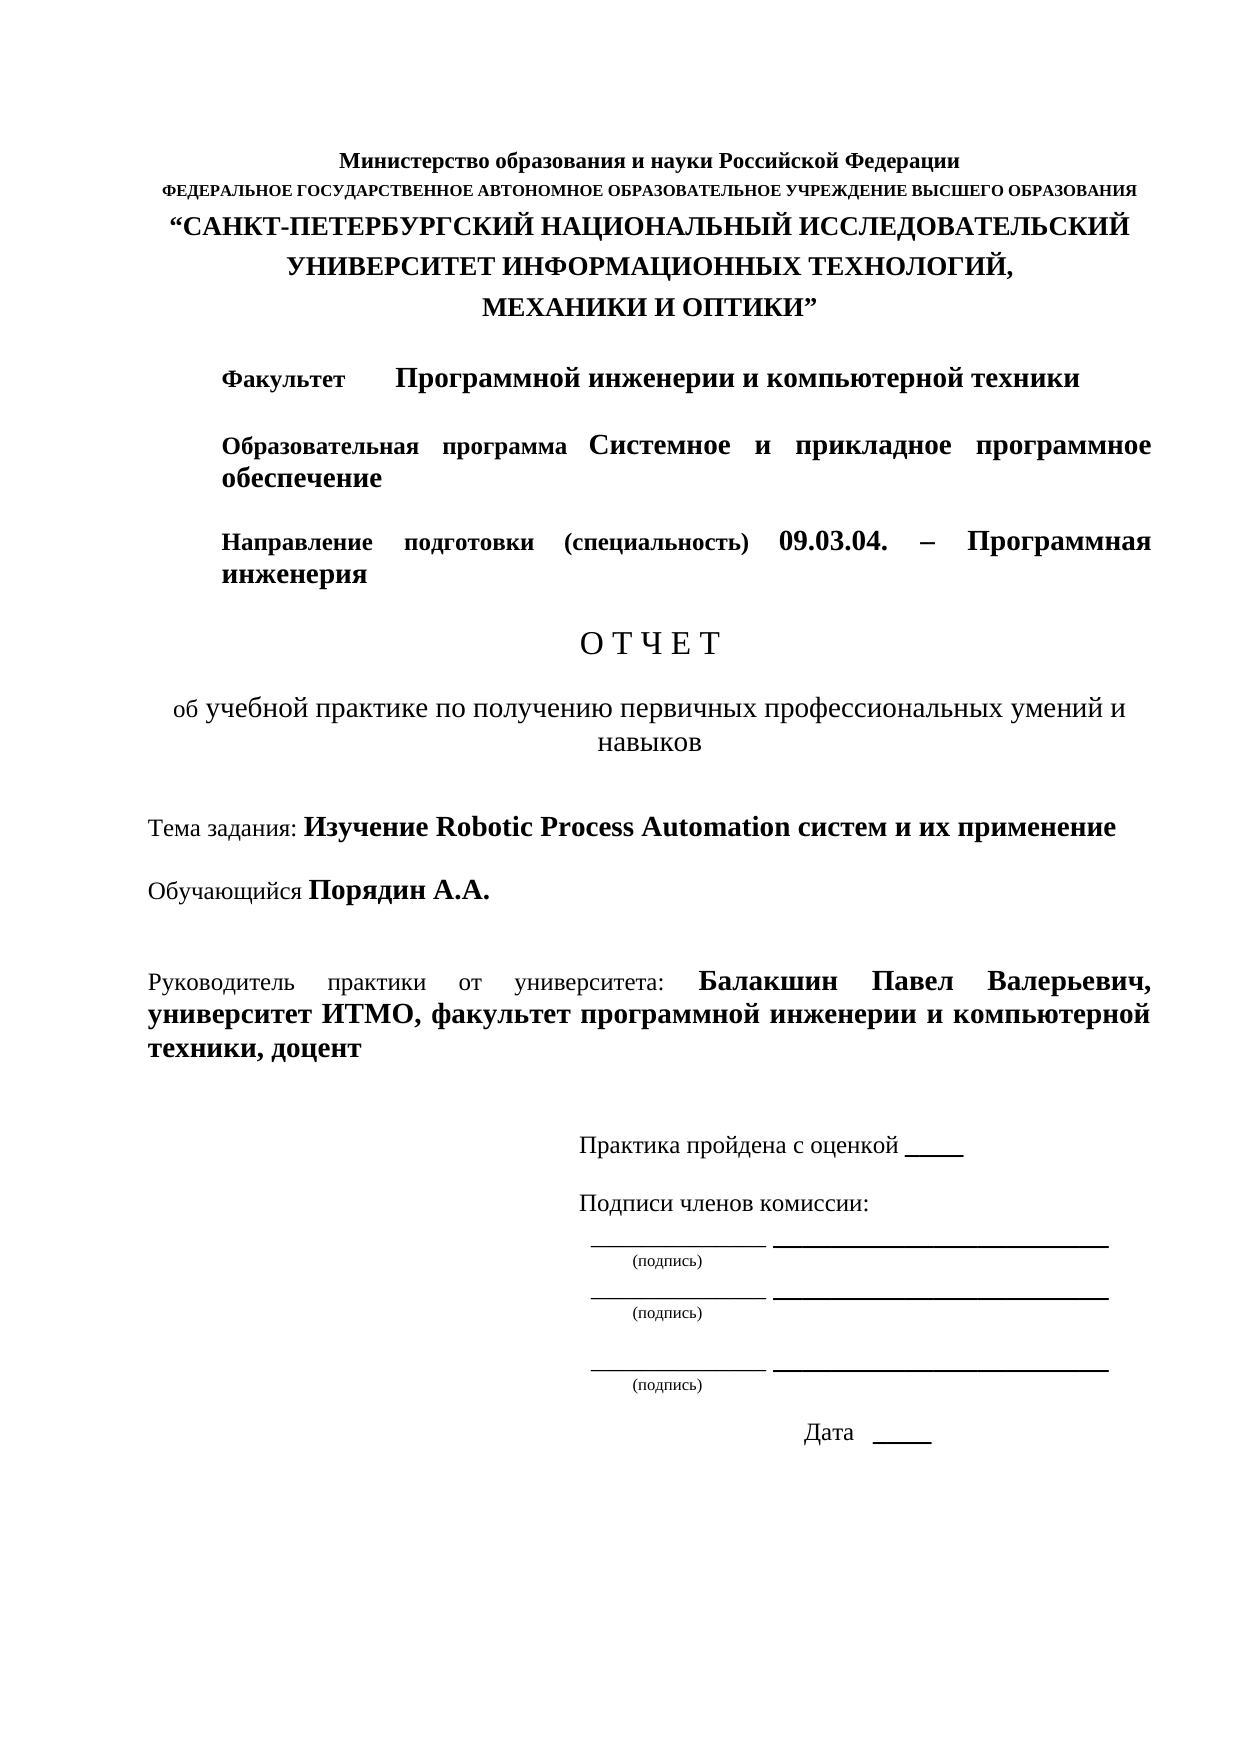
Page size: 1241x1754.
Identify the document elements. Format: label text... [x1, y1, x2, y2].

text “САНКТ-ПЕТЕРБУРГСКИЙ НАЦИОНАЛЬНЫЙ ИССЛЕДОВАТЕЛЬСКИЙ [148, 210, 1152, 241]
text ______________ [591, 1217, 1152, 1250]
text О Т Ч Е Т [148, 623, 1152, 662]
text федеральное государственное автономное образовательное учреждение высшего образования [148, 181, 1152, 200]
text Руководитель практики от университета: [148, 963, 1152, 1063]
text Образовательная программа [221, 427, 1152, 494]
text (подпись) [591, 1250, 1152, 1269]
text УНИВЕРСИТЕТ ИНФОРМАЦИОННЫХ ТЕХНОЛОГИЙ, [148, 250, 1152, 281]
text ______________ [591, 1269, 1152, 1303]
text Направление подготовки (специальность) [221, 523, 1152, 590]
text Практика пройдена с оценкой [579, 1126, 1152, 1159]
text об учебной практике по получению первичных профессиональных умений и навыков [148, 690, 1152, 757]
text Подписи членов комиссии: [579, 1188, 1152, 1217]
text Тема задания: [148, 809, 1152, 843]
text Факультет [221, 360, 1152, 393]
text Дата [579, 1413, 1152, 1447]
text (подпись) [591, 1375, 1152, 1394]
text МЕХАНИКИ И ОПТИКИ” [148, 291, 1152, 322]
text (подпись) [591, 1303, 1152, 1322]
text Министерство образования и науки Российской Федерации [148, 147, 1152, 173]
text Обучающийся [148, 872, 1152, 905]
text ______________ [591, 1341, 1152, 1375]
